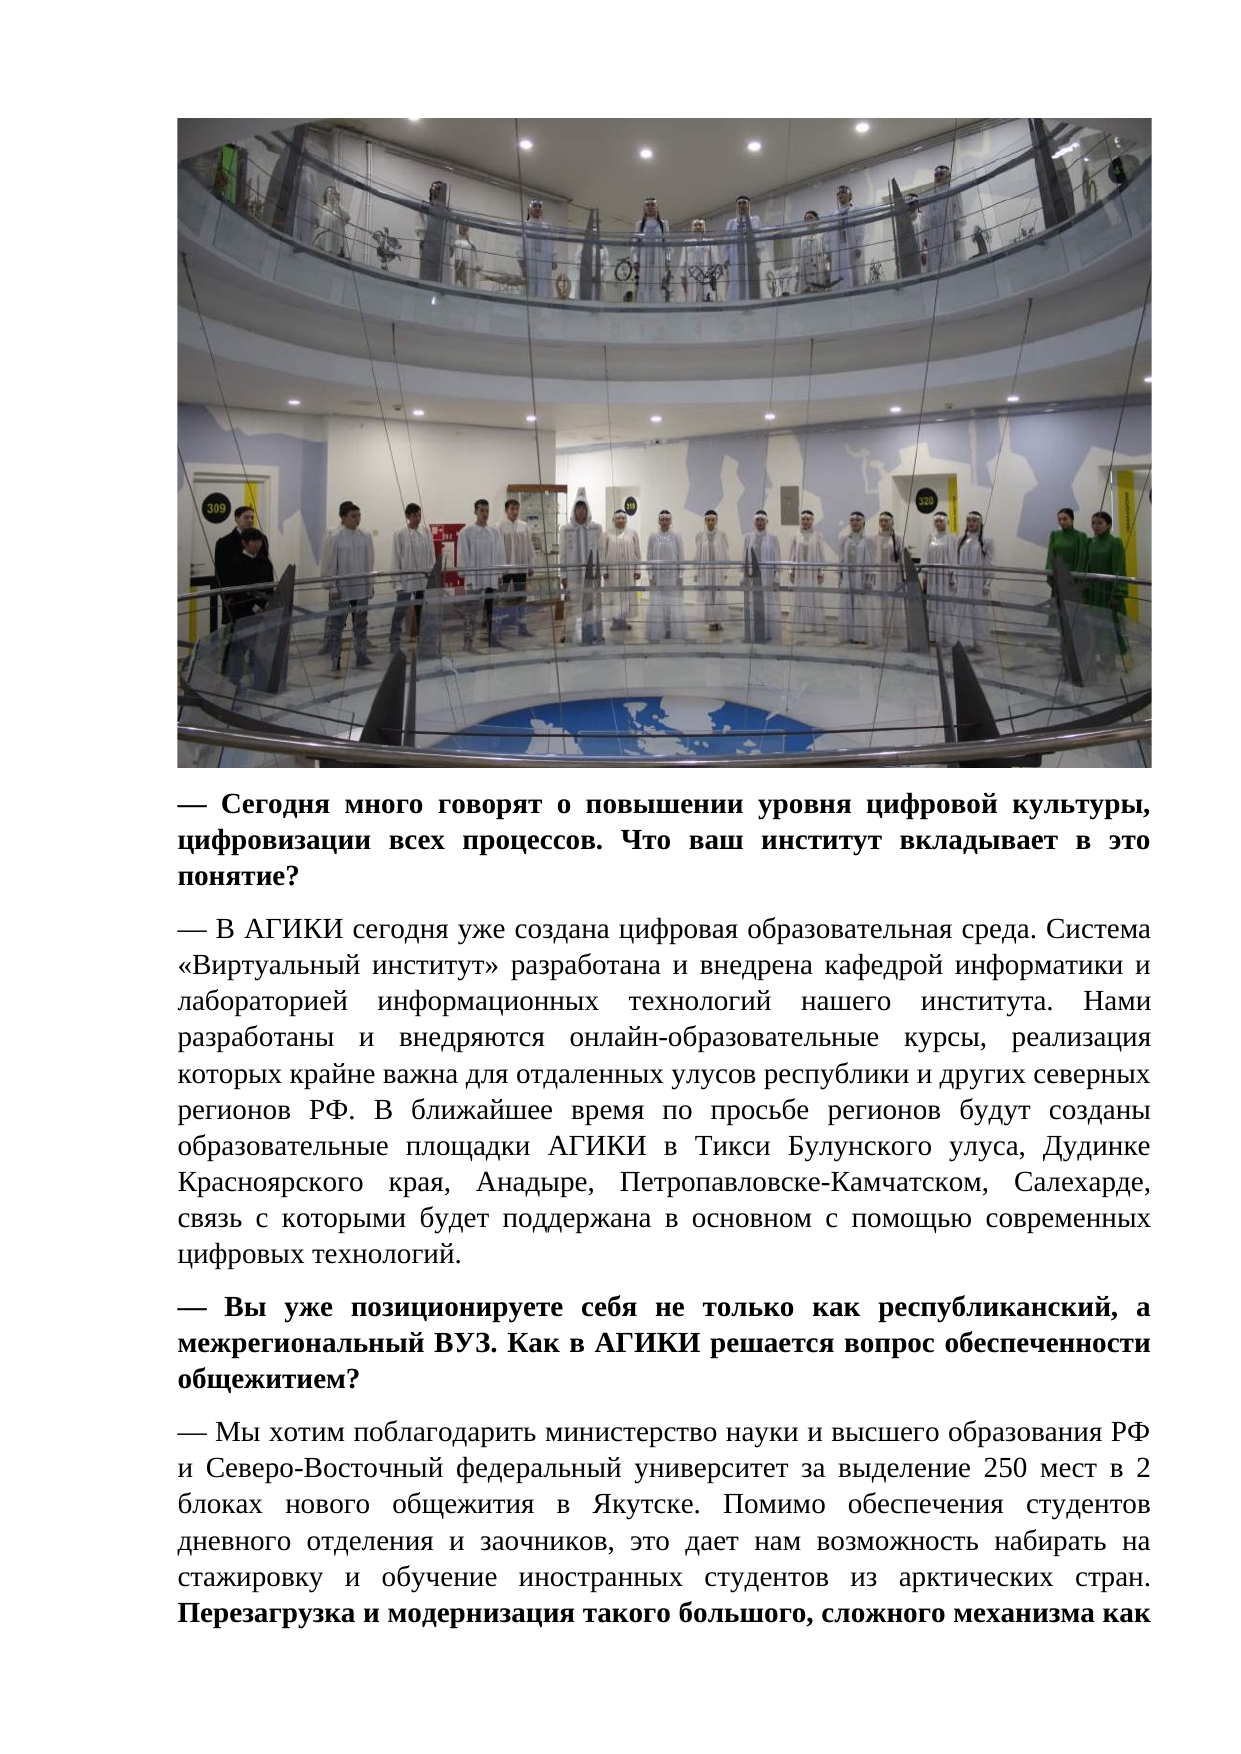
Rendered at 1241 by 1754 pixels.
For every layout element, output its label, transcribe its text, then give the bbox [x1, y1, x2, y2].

text — В АГИКИ сегодня уже создана цифровая образовательная среда. Система «Виртуальный институт» разработана и внедрена кафедрой информатики и лабораторией информационных технологий нашего института. Нами разработаны и внедряются онлайн-образовательные курсы, реализация которых крайне важна для отдаленных улусов республики и других северных регионов РФ. В ближайшее время по просьбе регионов будут созданы образовательные площадки АГИКИ в Тикси Булунского улуса, Дудинке Красноярского края, Анадыре, Петропавловске-Камчатском, Салехарде, связь с которыми будет поддержана в основном с помощью современных цифровых технологий. [177, 911, 1152, 1270]
text — Вы уже позиционируете себя не только как республиканский, а межрегиональный ВУЗ. Как в АГИКИ решается вопрос обеспеченности общежитием? [177, 1289, 1152, 1395]
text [177, 1414, 1152, 1629]
text — Сегодня много говорят о повышении уровня цифровой культуры, цифровизации всех процессов. Что ваш институт вкладывает в это понятие? [177, 786, 1152, 892]
picture [177, 118, 1152, 768]
